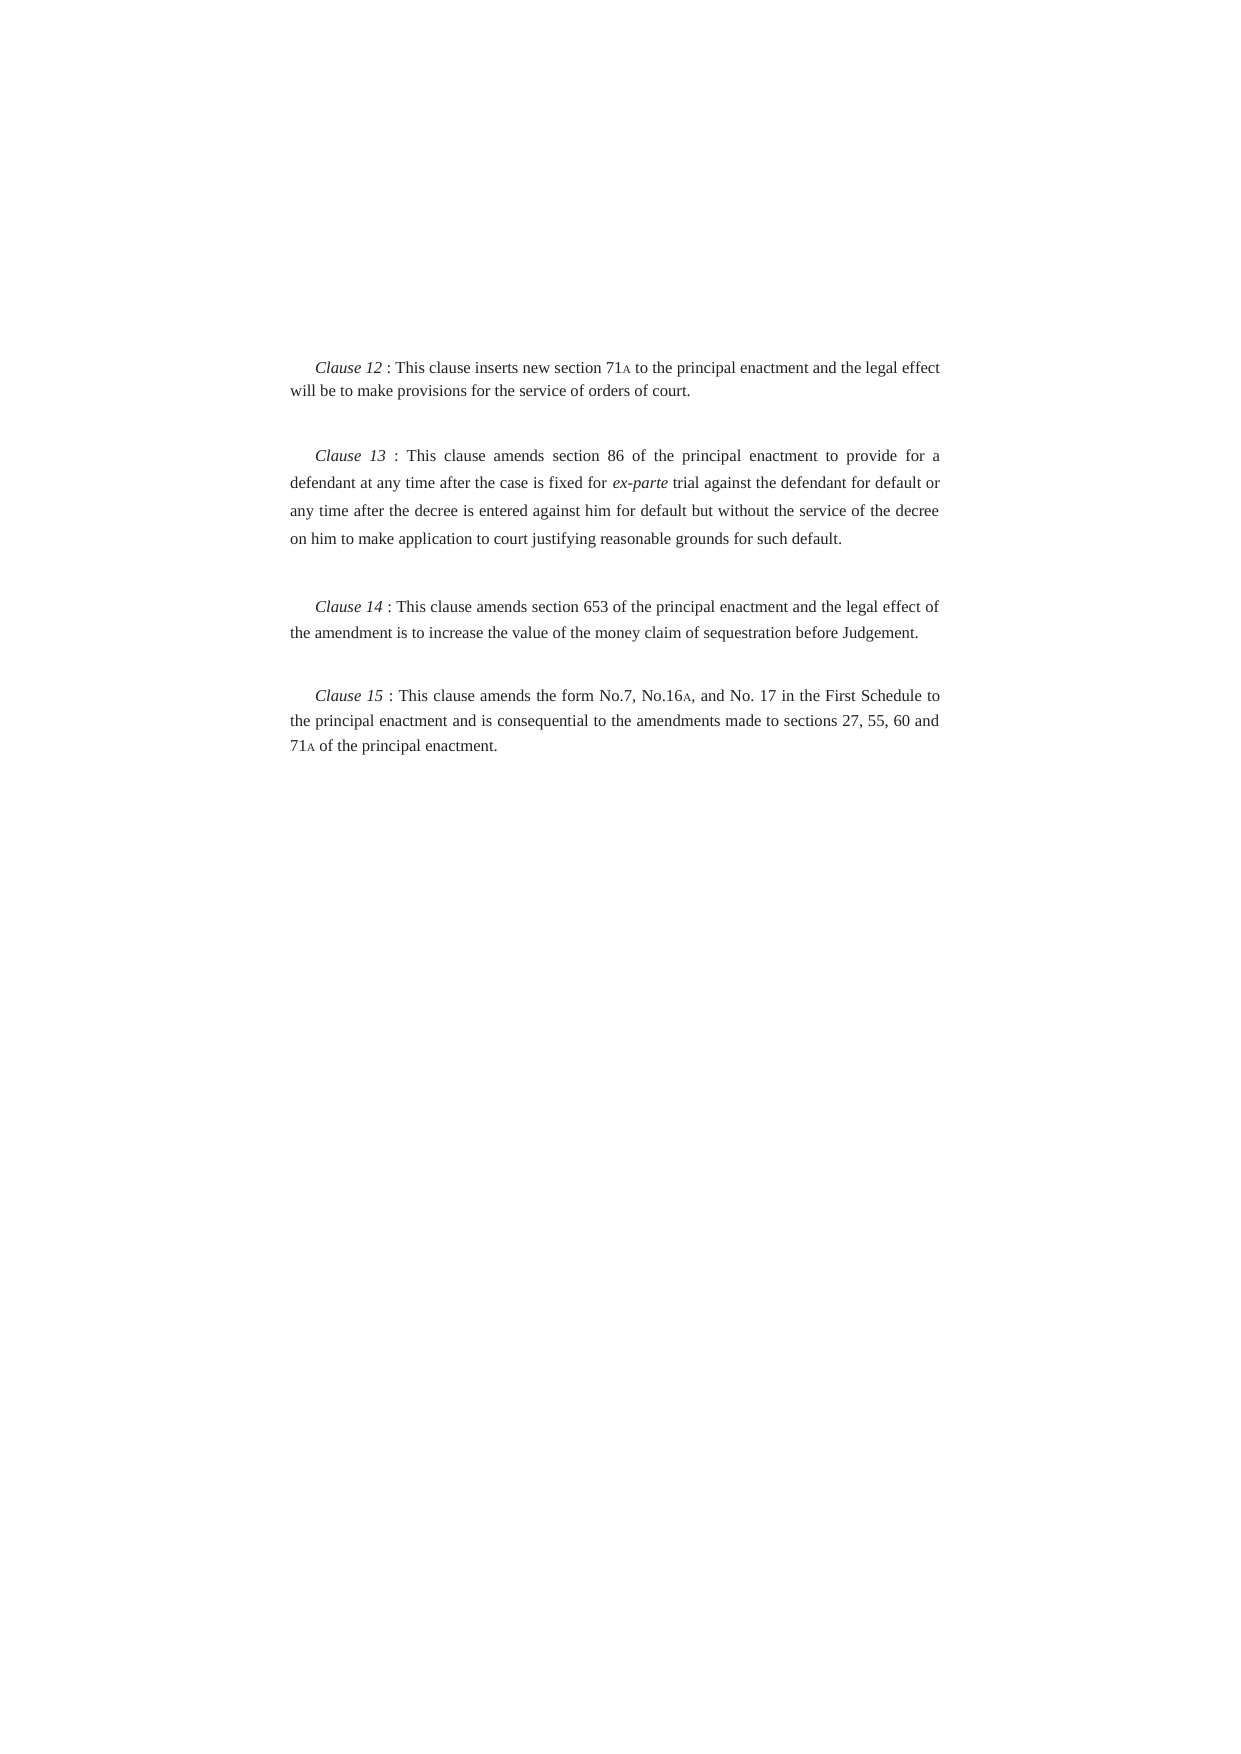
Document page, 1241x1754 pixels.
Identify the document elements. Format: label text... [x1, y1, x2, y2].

text Clause 12 : This clause inserts new section 71A to the principal enactment and the legal effect will be to make provisions for the service of orders of court. [290, 358, 955, 400]
text Clause 14 : This clause amends section 653 of the principal enactment and the legal effect of the amendment is to increase the value of the money claim of sequestration before Judgement. [290, 597, 941, 642]
text Clause 13 : This clause amends section 86 of the principal enactment to provide for a defendant at any time after the case is fixed for ex-parte trial against the defendant for default or any time after the decree is entered against him for default but without the service of the decree on him to make application to court justifying reasonable grounds for such default. [290, 445, 941, 548]
text Clause 15 : This clause amends the form No.7, No.16A, and No. 17 in the First Schedule to the principal enactment and is consequential to the amendments made to sections 27, 55, 60 and 71A of the principal enactment. [290, 686, 941, 755]
